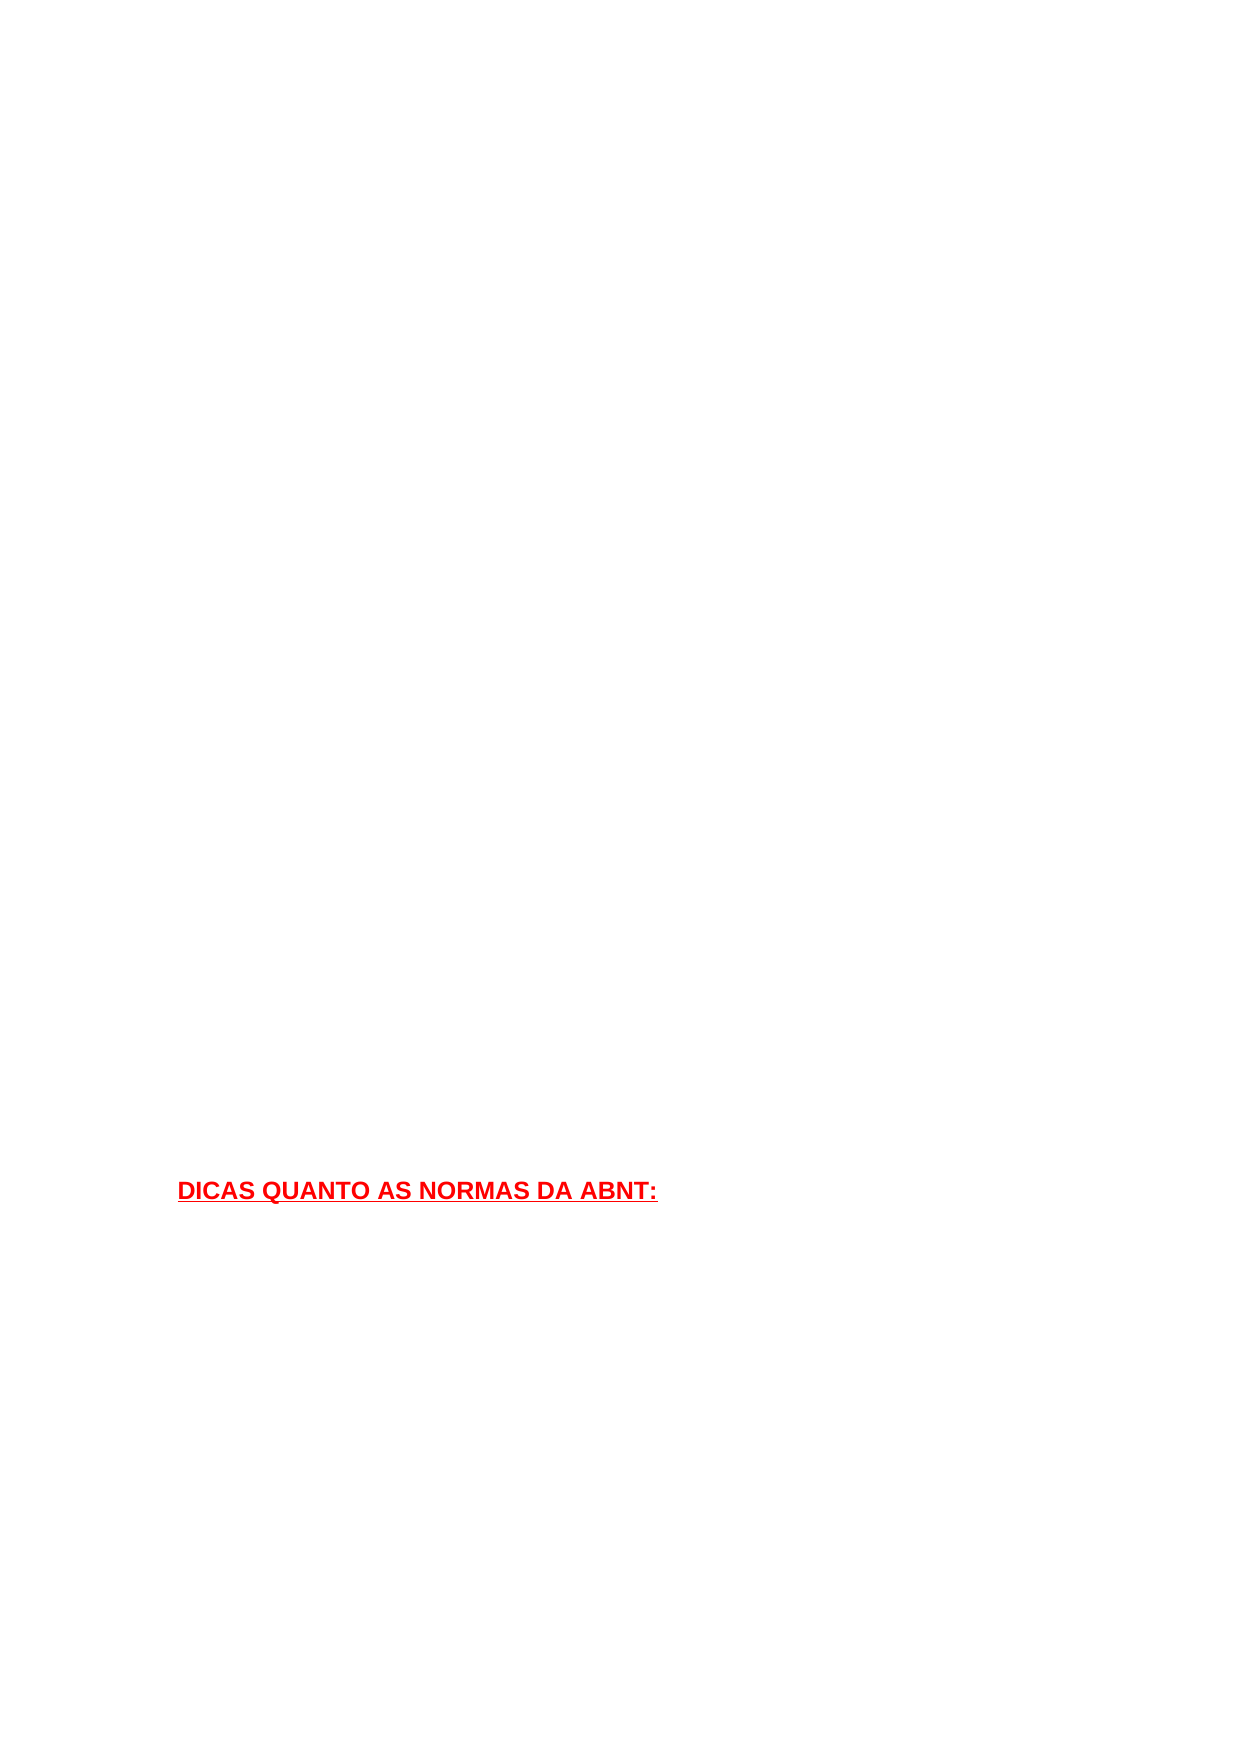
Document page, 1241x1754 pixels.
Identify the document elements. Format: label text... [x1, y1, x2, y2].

text DICAS QUANTO AS NORMAS DA ABNT: [177, 1176, 1122, 1204]
